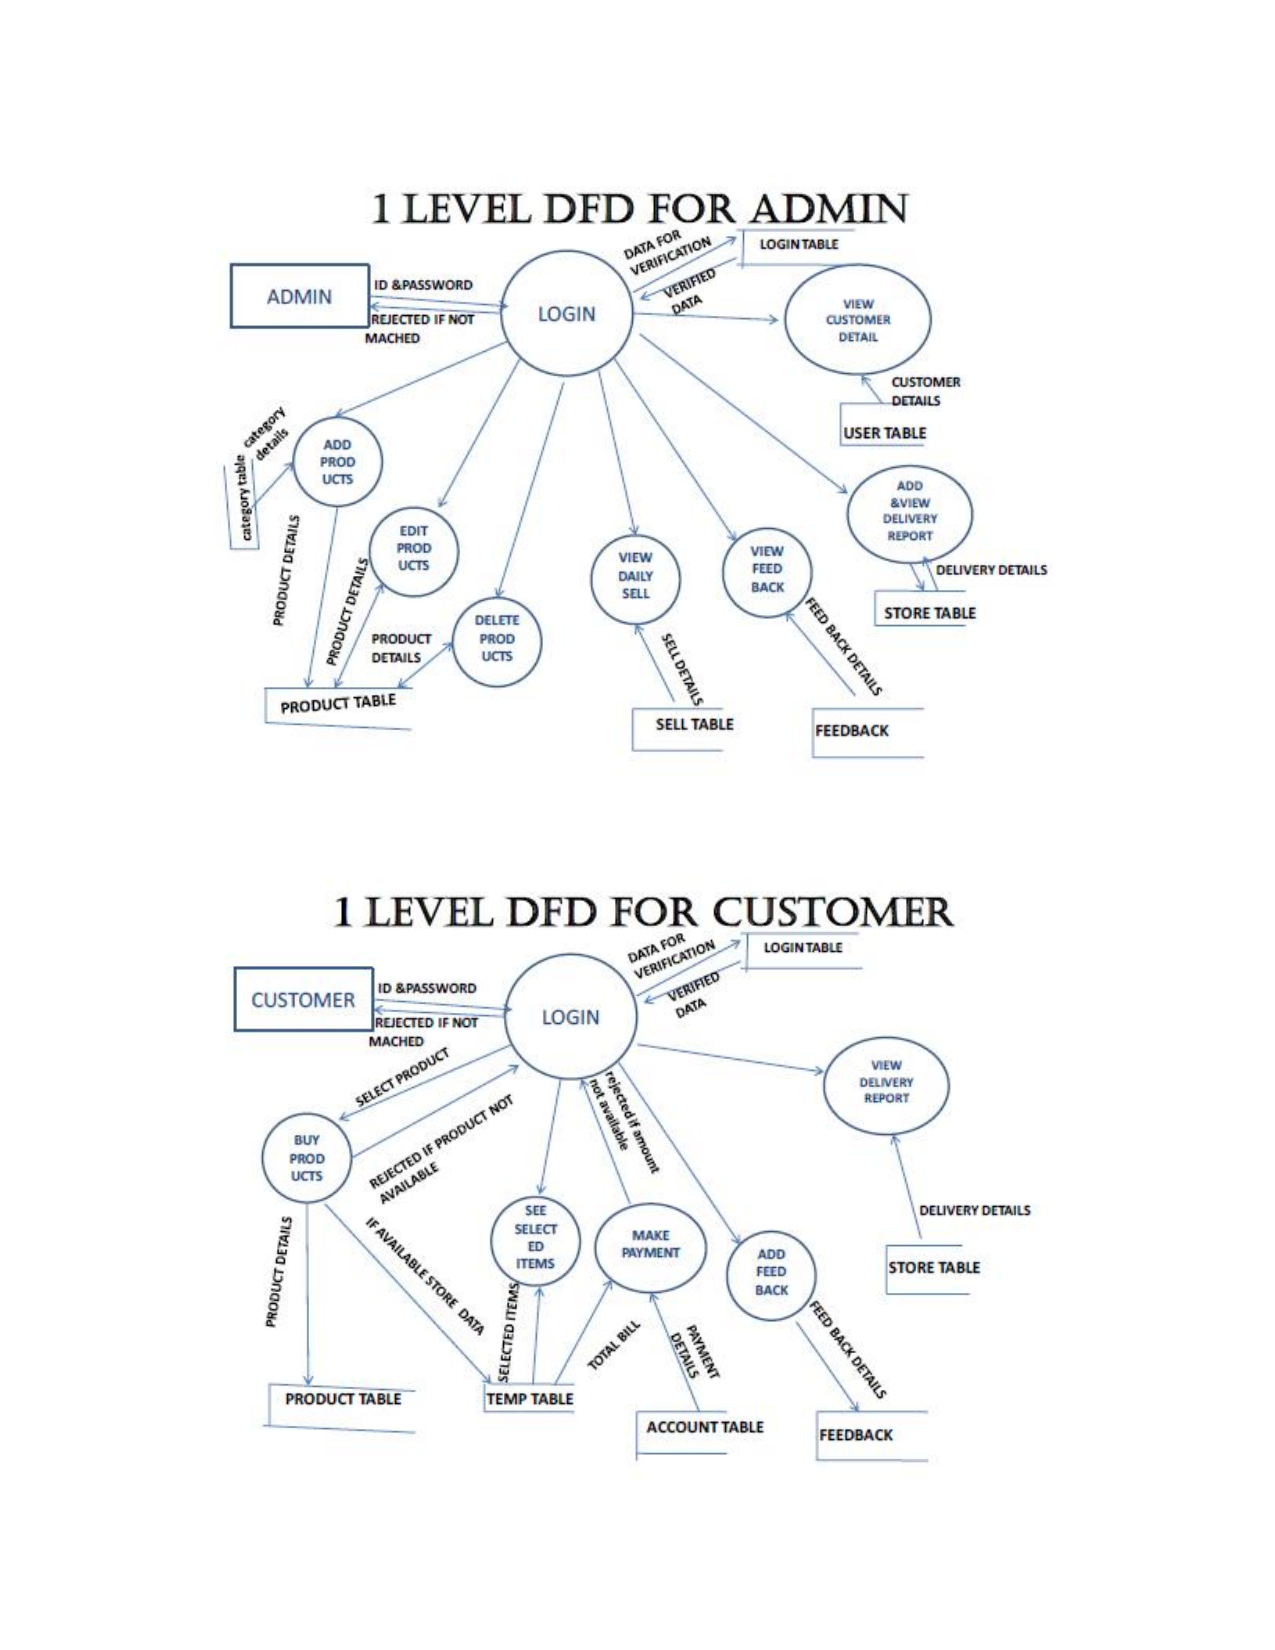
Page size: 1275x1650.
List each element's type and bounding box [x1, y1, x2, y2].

picture [191, 150, 1062, 777]
picture [201, 854, 1049, 1486]
